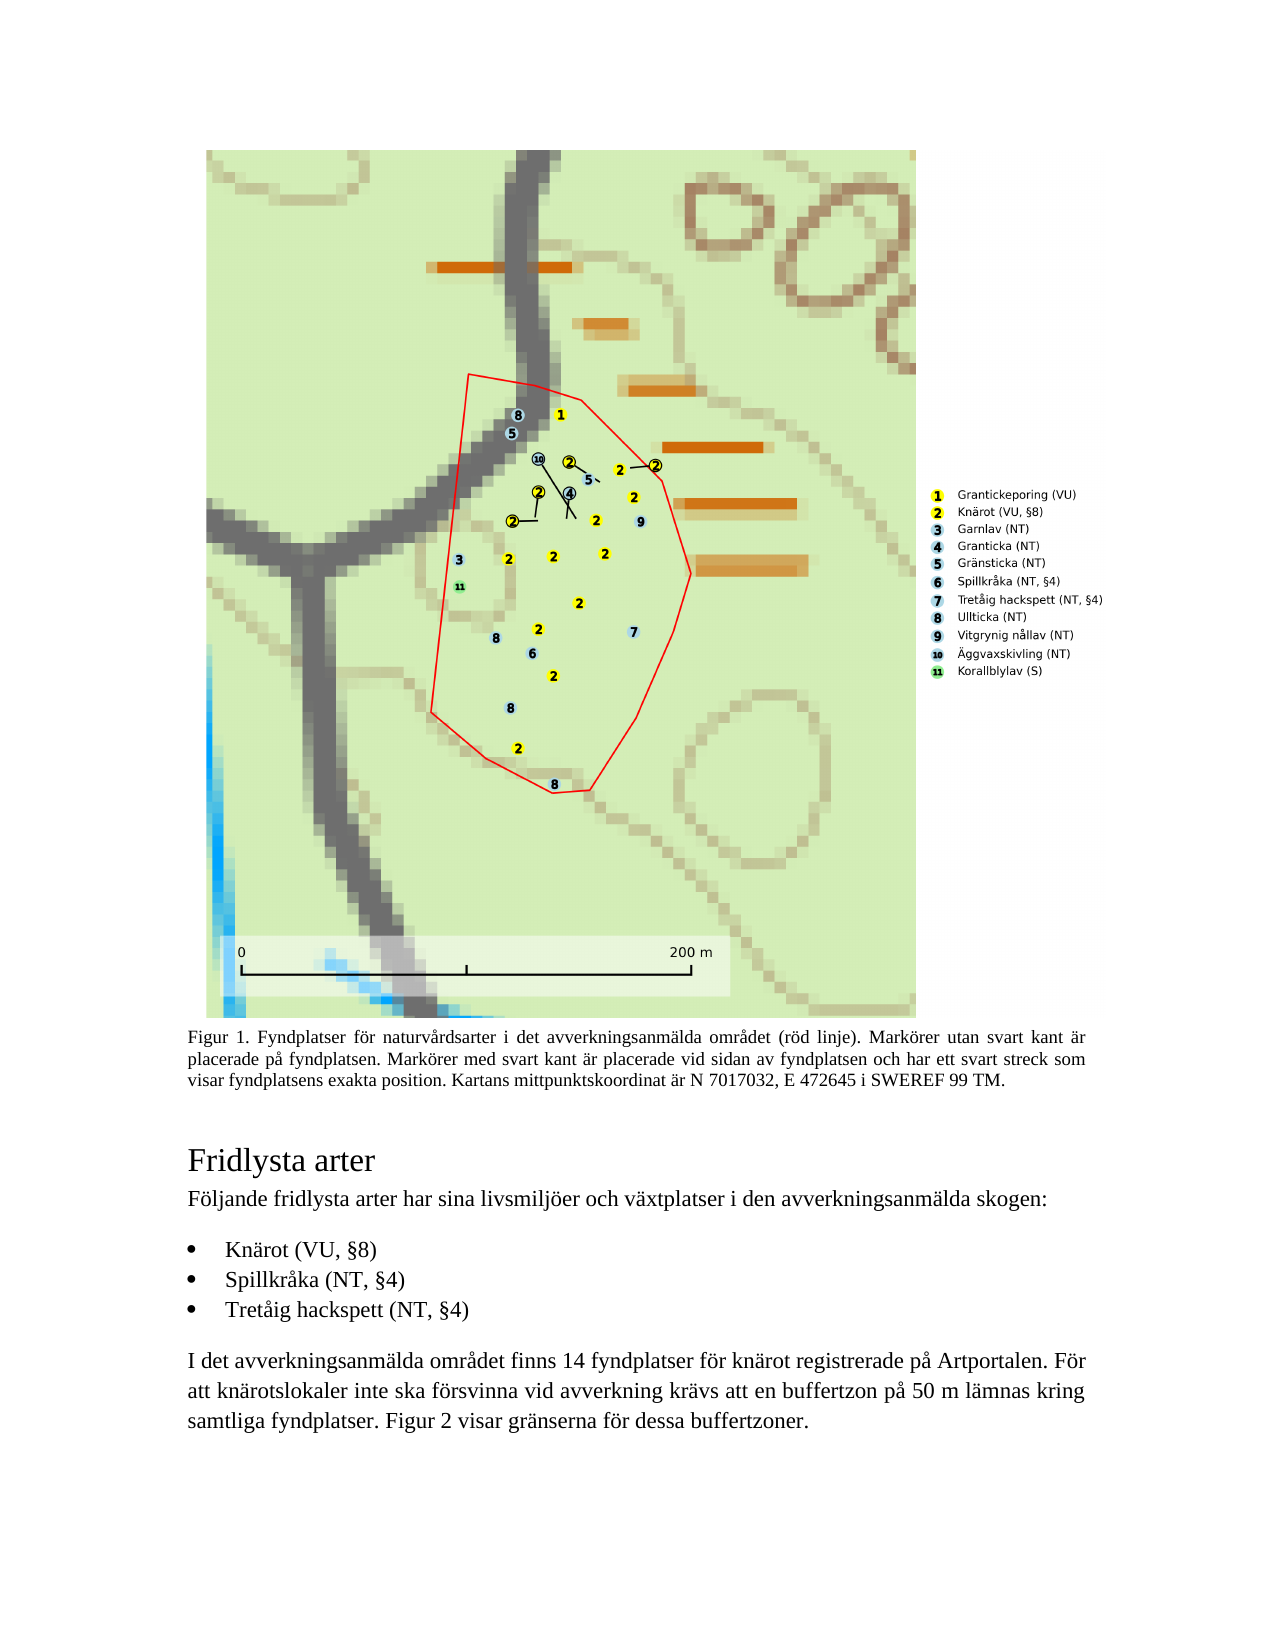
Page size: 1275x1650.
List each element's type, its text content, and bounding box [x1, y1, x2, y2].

list Tretåig hackspett (NT, §4) [187, 1296, 1087, 1322]
text Figur 1. Fyndplatser för naturvårdsarter i det avverkningsanmälda området (röd linje). Markörer utan svart kant är placerade på fyndplatsen. Markörer med svart kant är placerade vid sidan av fyndplatsen och har ett svart streck som visar fyndplatsens exakta position. Kartans mittpunktskoordinat är N 7017032, E 472645 i SWEREF 99 TM. [187, 1026, 1087, 1091]
picture [206, 150, 1107, 1018]
text I det avverkningsanmälda området finns 14 fyndplatser för knärot registrerade på Artportalen. För att knärotslokaler inte ska försvinna vid avverkning krävs att en buffertzon på 50 m lämnas kring samtliga fyndplatser. Figur 2 visar gränserna för dessa buffertzoner. [187, 1347, 1087, 1434]
list Knärot (VU, §8) [187, 1236, 1087, 1262]
subtitle Fridlysta arter [187, 1141, 1087, 1179]
text Följande fridlysta arter har sina livsmiljöer och växtplatser i den avverkningsanmälda skogen: [187, 1184, 1087, 1211]
list Spillkråka (NT, §4) [187, 1266, 1087, 1292]
